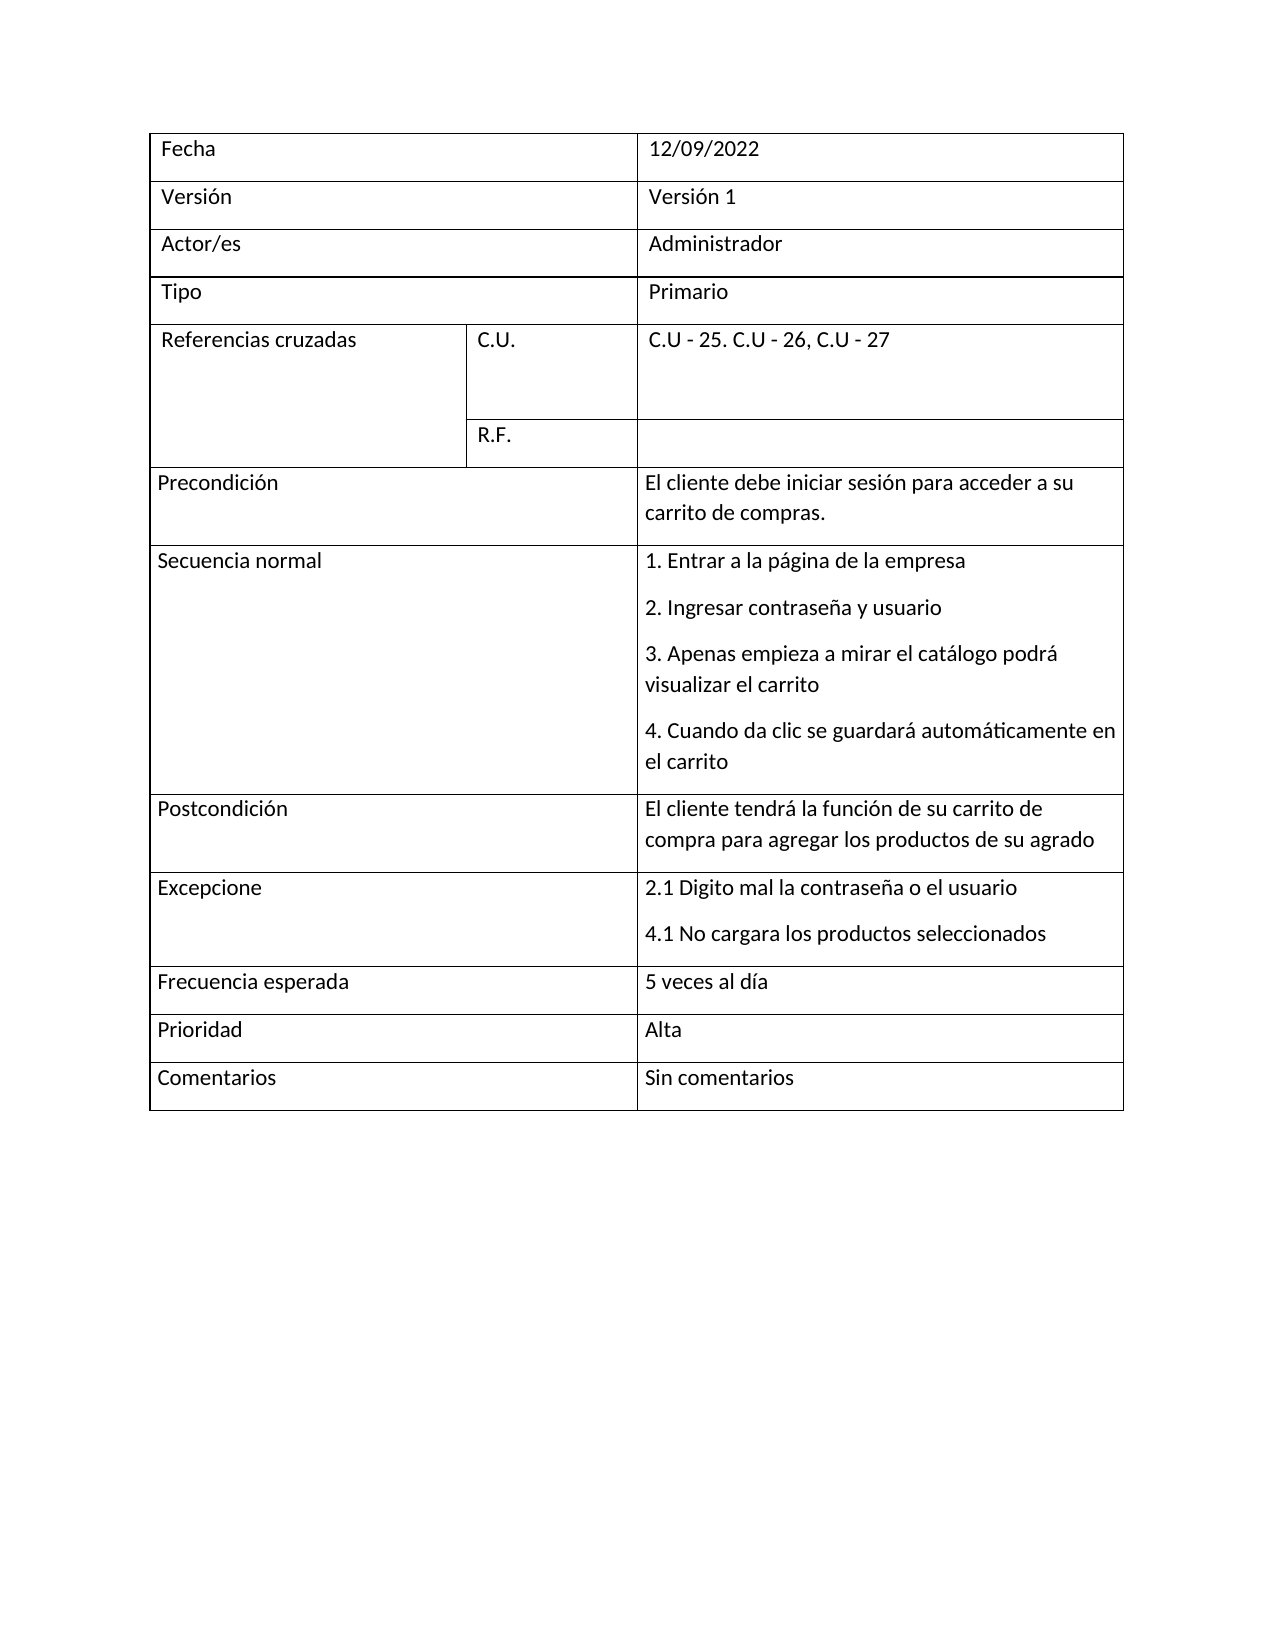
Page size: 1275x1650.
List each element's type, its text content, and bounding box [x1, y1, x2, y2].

table_cell Secuencia normal [151, 546, 637, 793]
table_cell [638, 420, 1123, 467]
table_cell Versión [151, 182, 637, 228]
table_cell Actor/es [151, 230, 637, 276]
table_cell Postcondición [151, 795, 637, 872]
table_cell Prioridad [151, 1015, 637, 1062]
table_cell C.U - 25. C.U - 26, C.U - 27 [638, 325, 1123, 419]
table_cell 1. Entrar a la página de la empresa 2. Ingresar contraseña y usuario 3. Apenas empieza a mirar el catálogo podrá visualizar el carrito 4. Cuando da clic se guardará automáticamente en el carrito [638, 546, 1123, 793]
table_cell Fecha [151, 134, 637, 181]
table_cell Frecuencia esperada [151, 967, 637, 1014]
table_cell Referencias cruzadas [151, 325, 466, 467]
table_cell 2.1 Digito mal la contraseña o el usuario 4.1 No cargara los productos seleccionados [638, 873, 1123, 966]
table_cell Administrador [638, 230, 1123, 276]
table_cell El cliente tendrá la función de su carrito de compra para agregar los productos de su agrado [638, 795, 1123, 872]
table_cell Tipo [151, 278, 637, 324]
table_cell Precondición [151, 468, 637, 545]
table_cell Excepcione [151, 873, 637, 966]
table_cell Sin comentarios [638, 1063, 1123, 1110]
table_cell 12/09/2022 [638, 134, 1123, 181]
table_cell 5 veces al día [638, 967, 1123, 1014]
table_cell Comentarios [151, 1063, 637, 1110]
table_cell C.U. [467, 325, 637, 419]
table_cell Versión 1 [638, 182, 1123, 228]
table_cell R.F. [467, 420, 637, 467]
table_cell El cliente debe iniciar sesión para acceder a su carrito de compras. [638, 468, 1123, 545]
table_cell Alta [638, 1015, 1123, 1062]
table_cell Primario [638, 278, 1123, 324]
